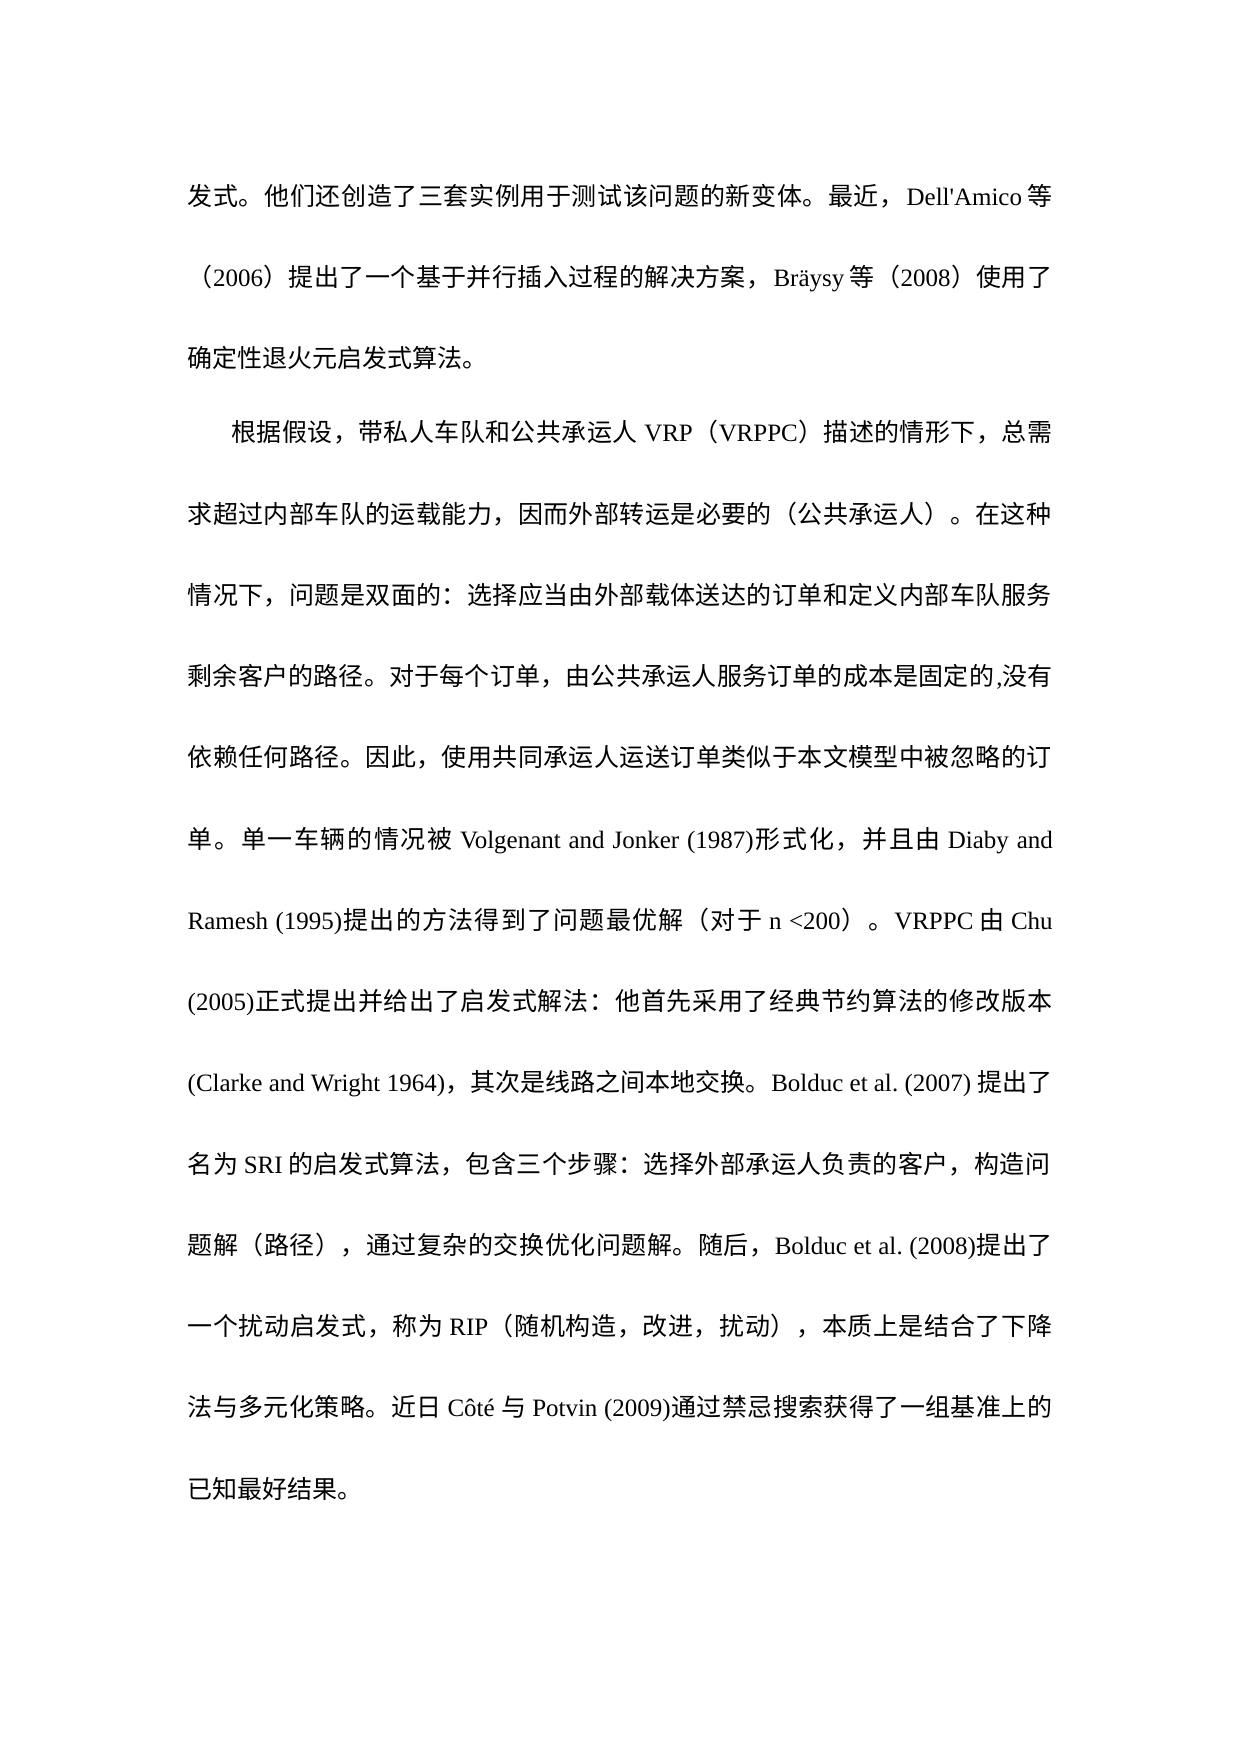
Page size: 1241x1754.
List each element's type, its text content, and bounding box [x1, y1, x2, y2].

text 根据假设，带私人车队和公共承运人VRP（VRPPC）描述的情形下，总需求超过内部车队的运载能力，因而外部转运是必要的（公共承运人）。在这种情况下，问题是双面的：选择应当由外部载体送达的订单和定义内部车队服务剩余客户的路径。对于每个订单，由公共承运人服务订单的成本是固定的,没有依赖任何路径。因此，使用共同承运人运送订单类似于本文模型中被忽略的订单。单一车辆的情况被Volgenant and Jonker (1987)形式化，并且由Diaby and Ramesh (1995)提出的方法得到了问题最优解（对于n <200）。VRPPC由Chu (2005)正式提出并给出了启发式解法：他首先采用了经典节约算法的修改版本(Clarke and Wright 1964)，其次是线路之间本地交换。Bolduc et al. (2007) 提出了名为SRI的启发式算法，包含三个步骤：选择外部承运人负责的客户，构造问题解（路径），通过复杂的交换优化问题解。随后，Bolduc et al. (2008)提出了一个扰动启发式，称为RIP（随机构造，改进，扰动），本质上是结合了下降法与多元化策略。近日Côté 与Potvin (2009)通过禁忌搜索获得了一组基准上的已知最好结果。 [187, 398, 1053, 1520]
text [187, 162, 1053, 389]
